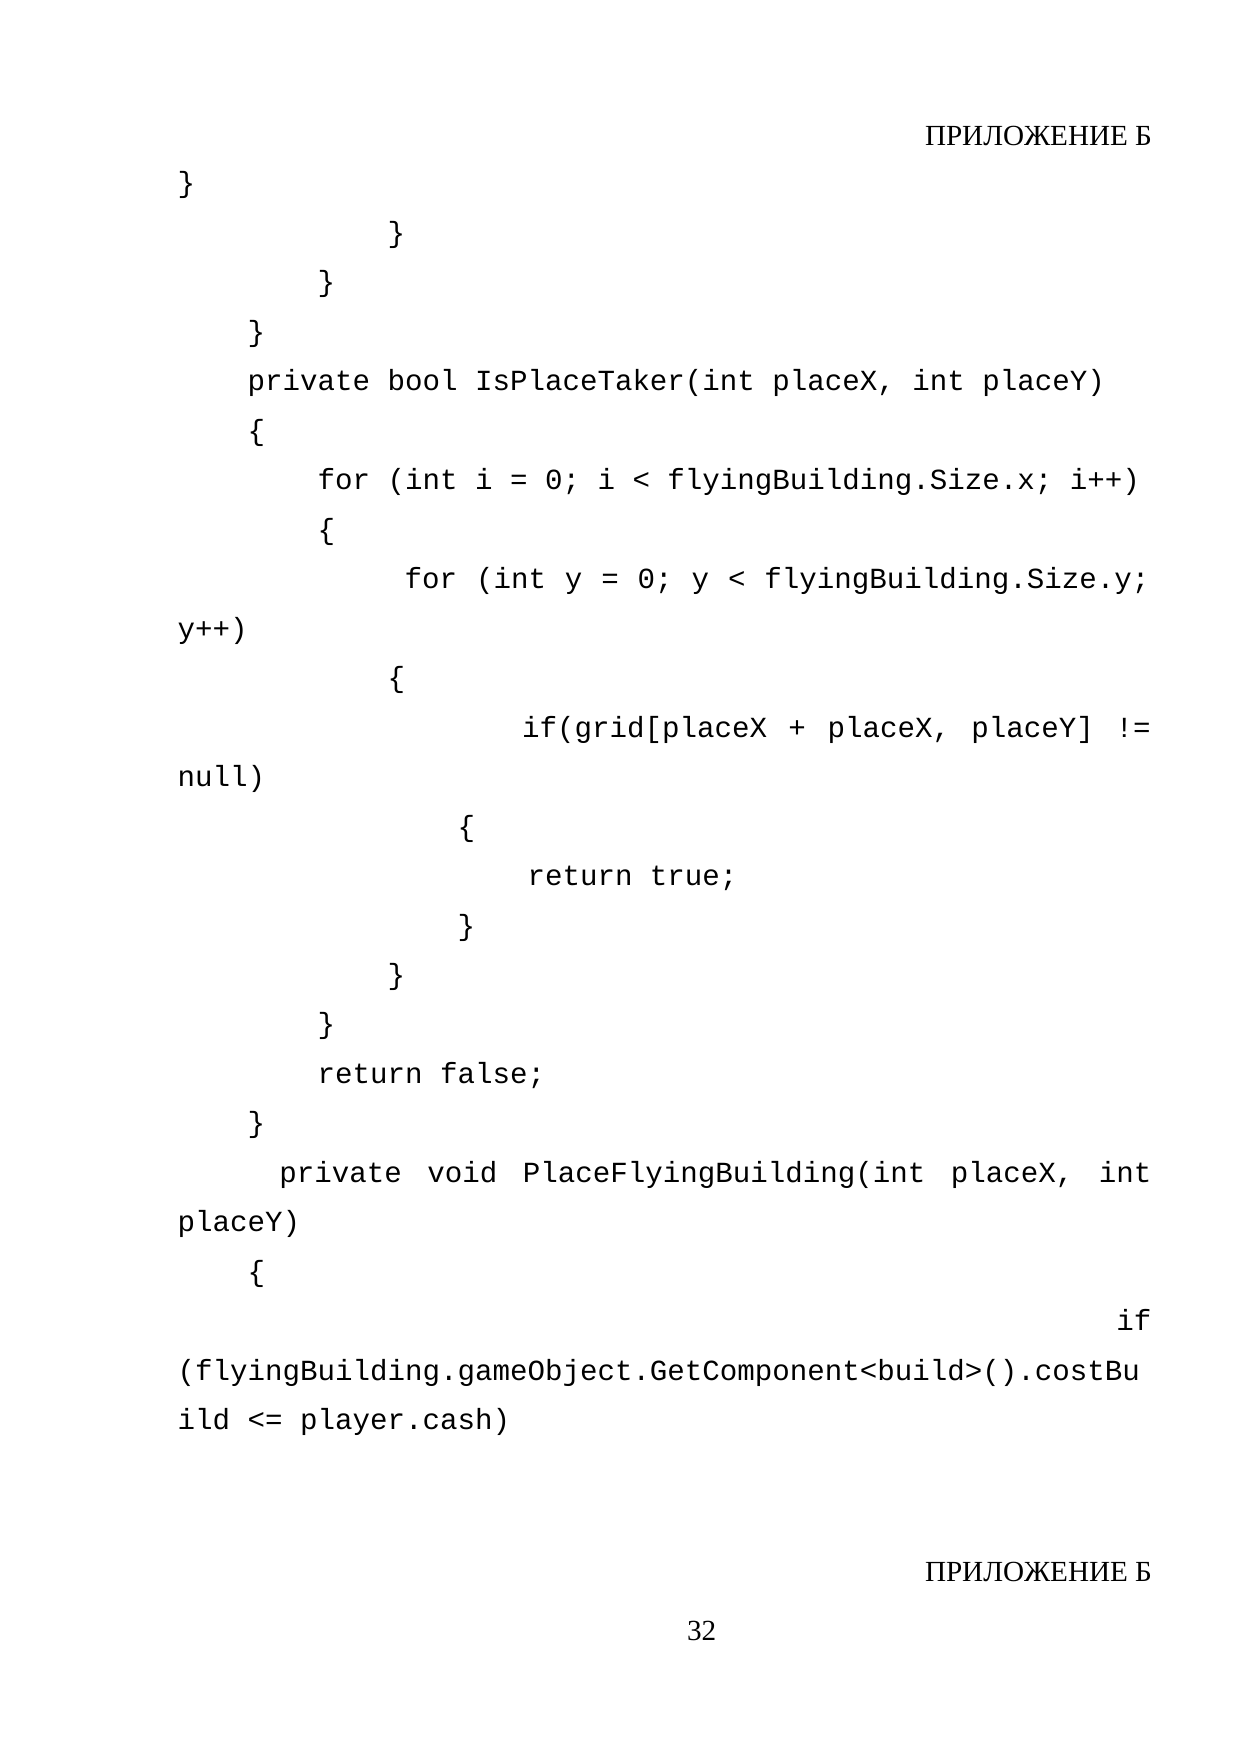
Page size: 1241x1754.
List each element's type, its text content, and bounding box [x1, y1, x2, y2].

text } [177, 1108, 1152, 1142]
text ПРИЛОЖЕНИЕ Б [177, 118, 1152, 152]
text private void PlaceFlyingBuilding(int placeX, int placeY) [177, 1158, 1152, 1241]
text } [177, 168, 1152, 201]
text if(grid[placeX + placeX, placeY] != null) [177, 713, 1152, 795]
text for (int i = 0; i < flyingBuilding.Size.x; i++) [177, 465, 1152, 498]
text return false; [177, 1059, 1152, 1092]
text if (flyingBuilding.gameObject.GetComponent<build>().costBuild <= player.cash) [177, 1306, 1152, 1438]
text } [177, 911, 1152, 944]
text { [177, 1257, 1152, 1290]
text } [177, 960, 1152, 993]
text } [177, 1009, 1152, 1043]
text ПРИЛОЖЕНИЕ Б [177, 1554, 1152, 1587]
text { [177, 663, 1152, 696]
text } [177, 218, 1152, 251]
text private bool IsPlaceTaker(int placeX, int placeY) [177, 366, 1152, 399]
text } [177, 267, 1152, 300]
text return true; [177, 861, 1152, 894]
text { [177, 416, 1152, 449]
text } [177, 317, 1152, 350]
text for (int y = 0; y < flyingBuilding.Size.y; y++) [177, 564, 1152, 647]
text { [177, 812, 1152, 845]
text { [177, 515, 1152, 548]
